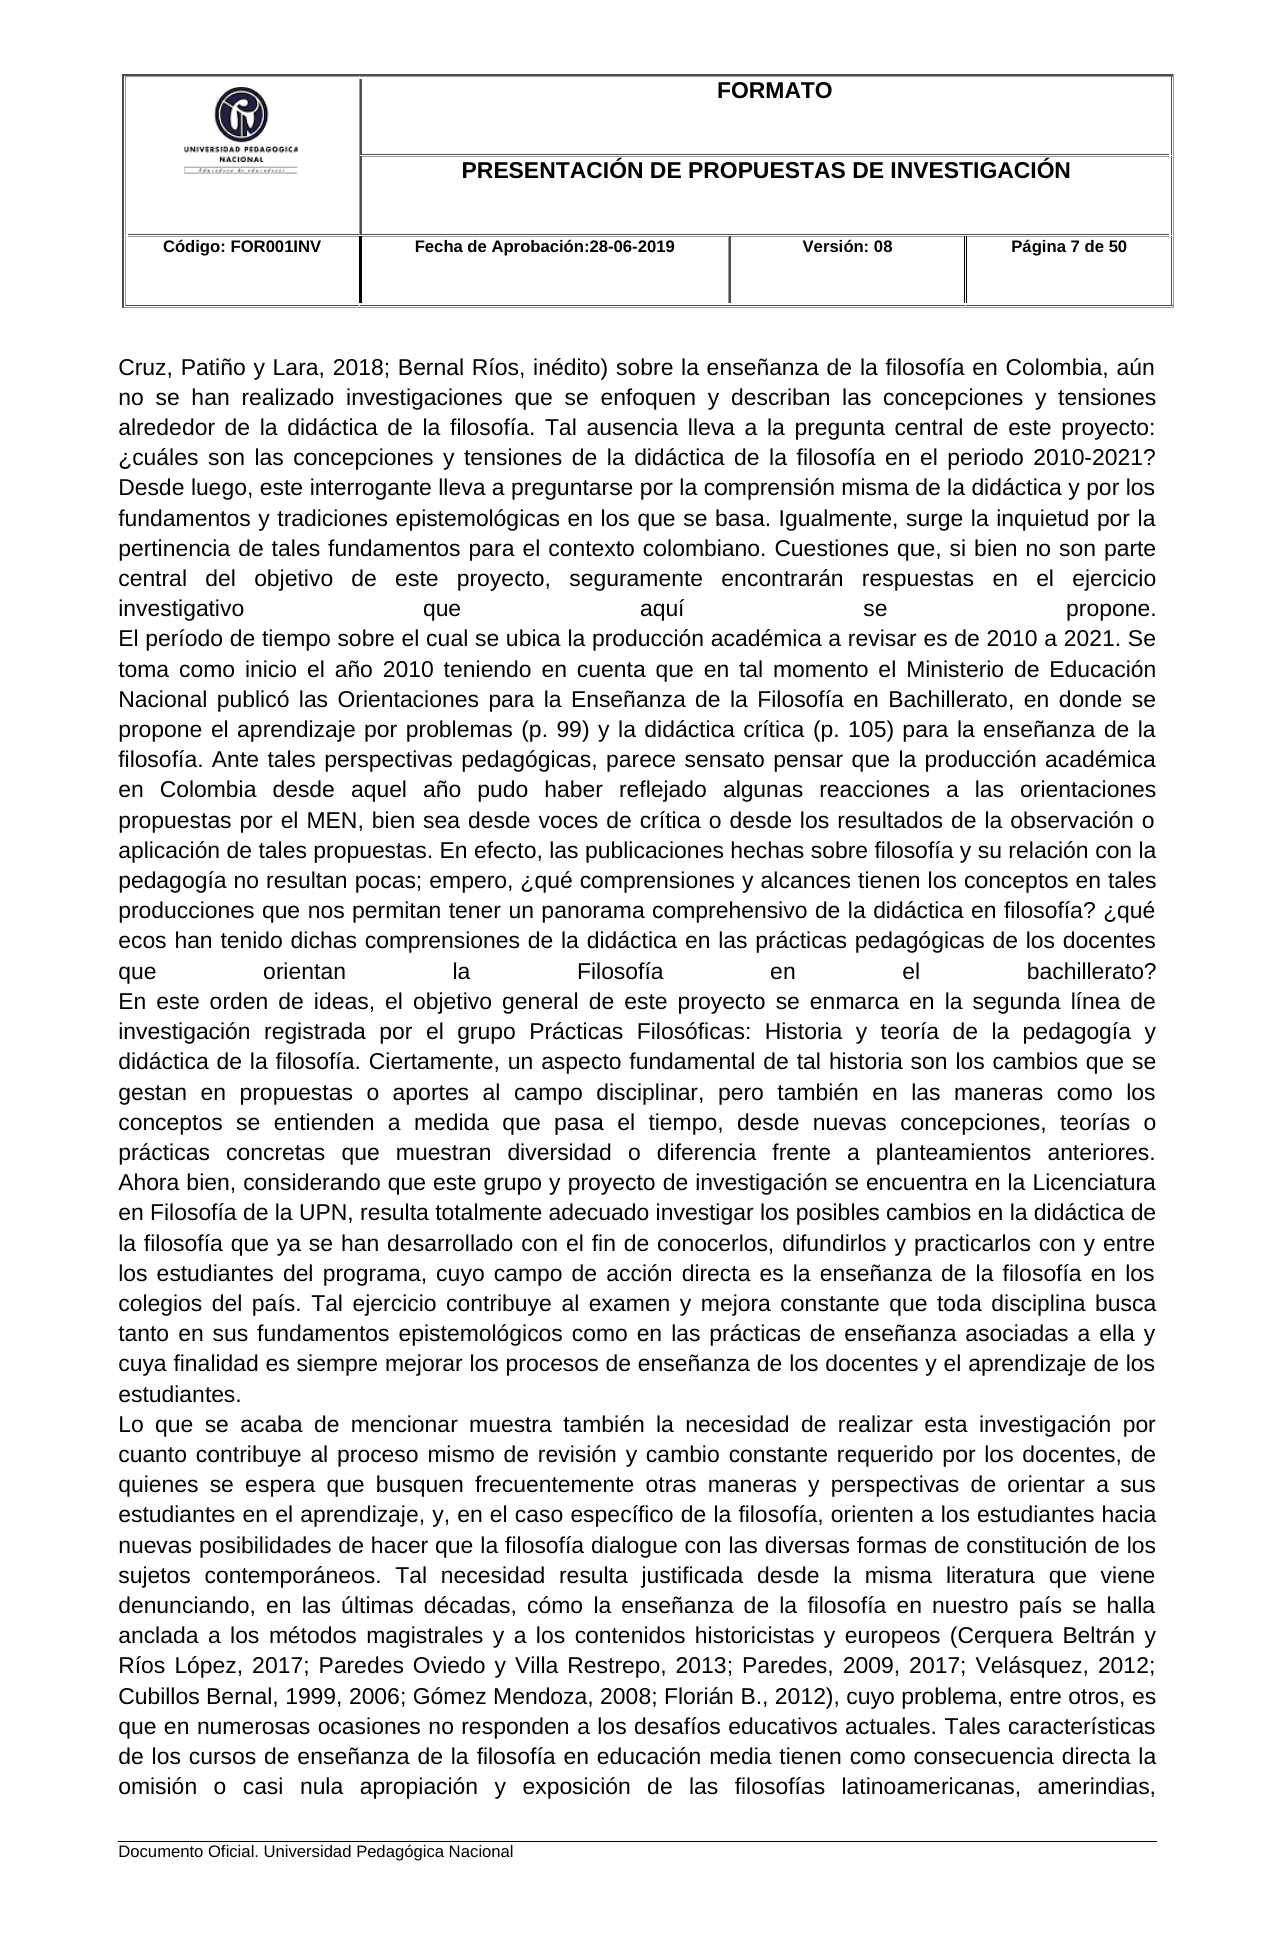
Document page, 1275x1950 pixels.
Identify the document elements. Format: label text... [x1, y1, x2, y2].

picture [184, 87, 300, 175]
